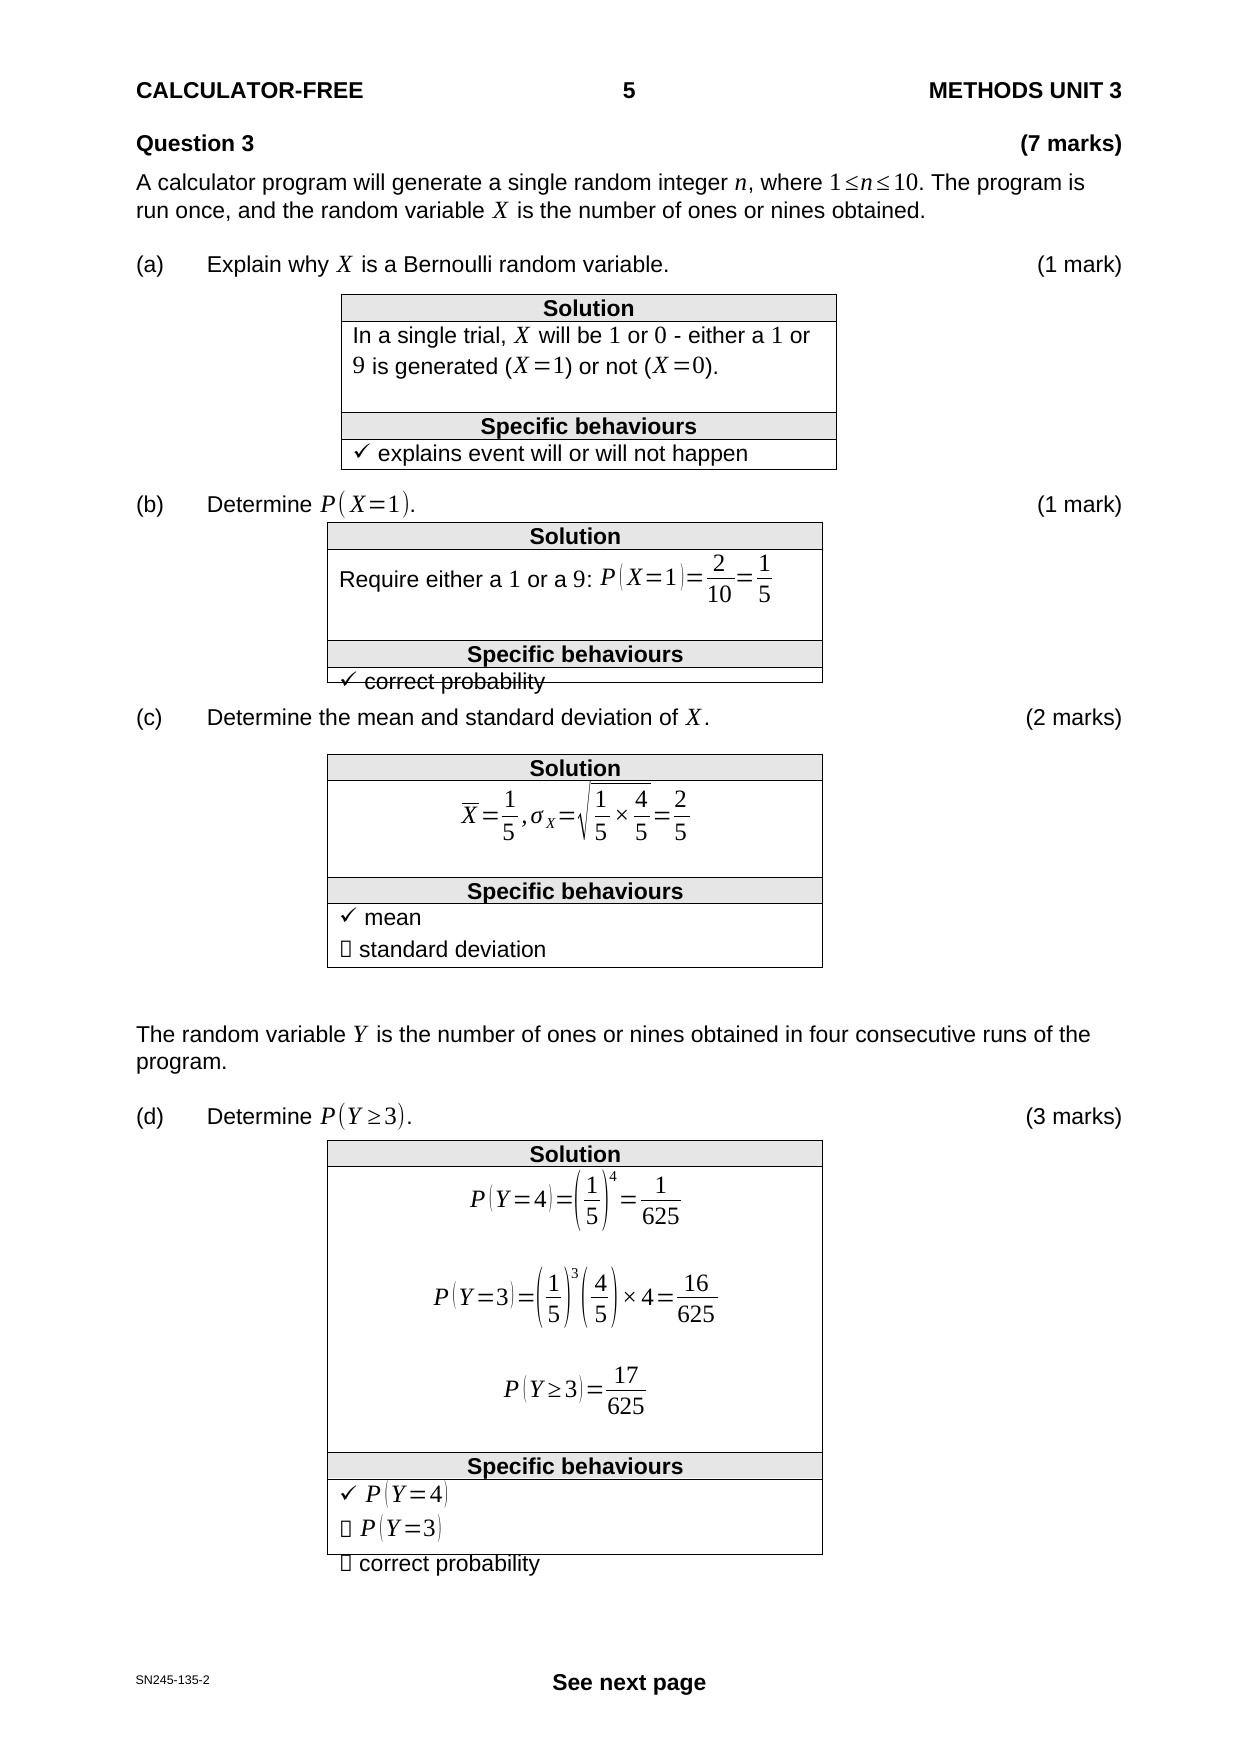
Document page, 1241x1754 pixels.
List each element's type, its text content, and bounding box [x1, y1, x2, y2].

text Question 3 (7 marks) [136, 130, 1122, 156]
text (d) Determine . (3 marks) [136, 1101, 1122, 1131]
text The random variable is the number of ones or nines obtained in four consecutive runs of the program. [136, 1021, 1122, 1075]
text (a) Explain why is a Bernoulli random variable. (1 mark) [136, 250, 1122, 278]
text (b) Determine . (1 mark) [136, 489, 1122, 519]
text (c) Determine the mean and standard deviation of . (2 marks) [136, 703, 1122, 731]
text A calculator program will generate a single random integer , where . The program is run once, and the random variable is the number of ones or nines obtained. [136, 169, 1122, 224]
